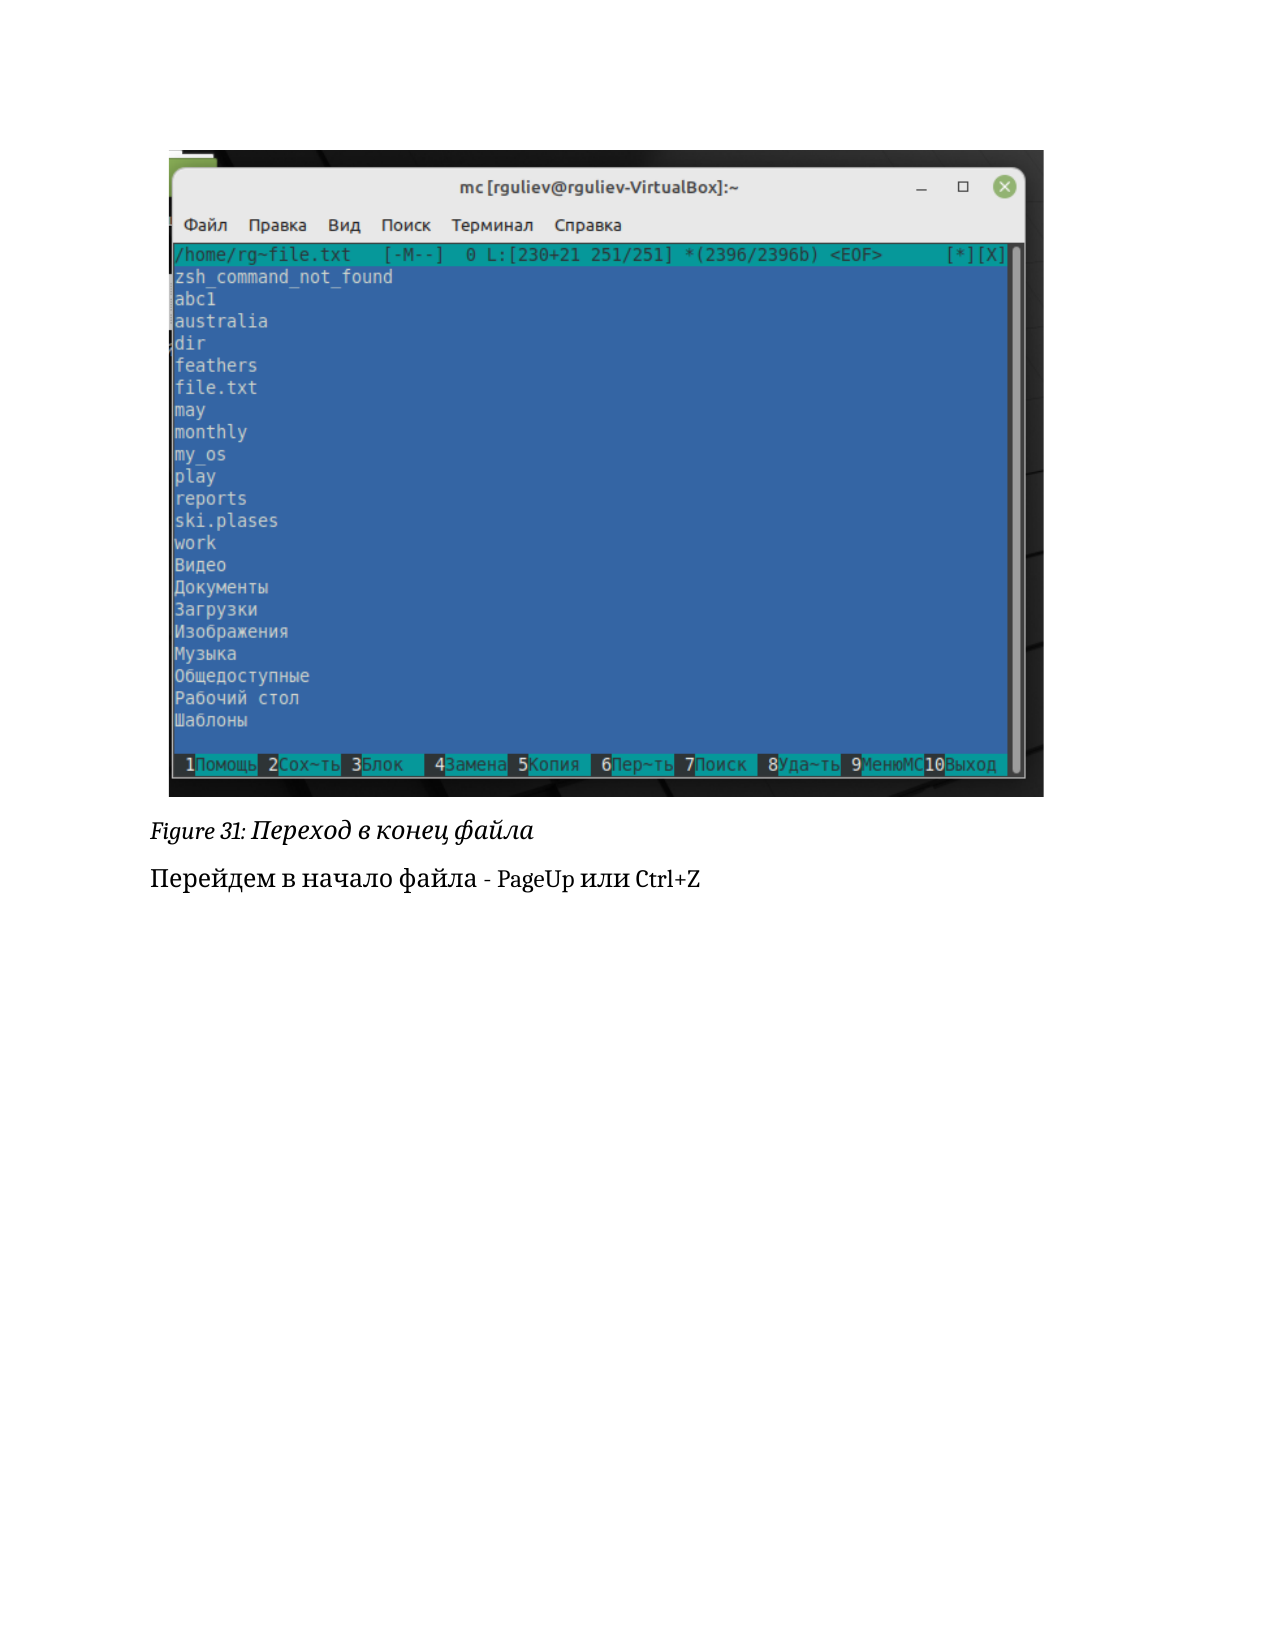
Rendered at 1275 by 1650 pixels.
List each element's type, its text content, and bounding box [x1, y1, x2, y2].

picture [168, 150, 1044, 797]
text Перейдем в начало файла - PageUp или Ctrl+Z [150, 864, 1125, 893]
text Figure 31: Переход в конец файла [150, 817, 1125, 846]
